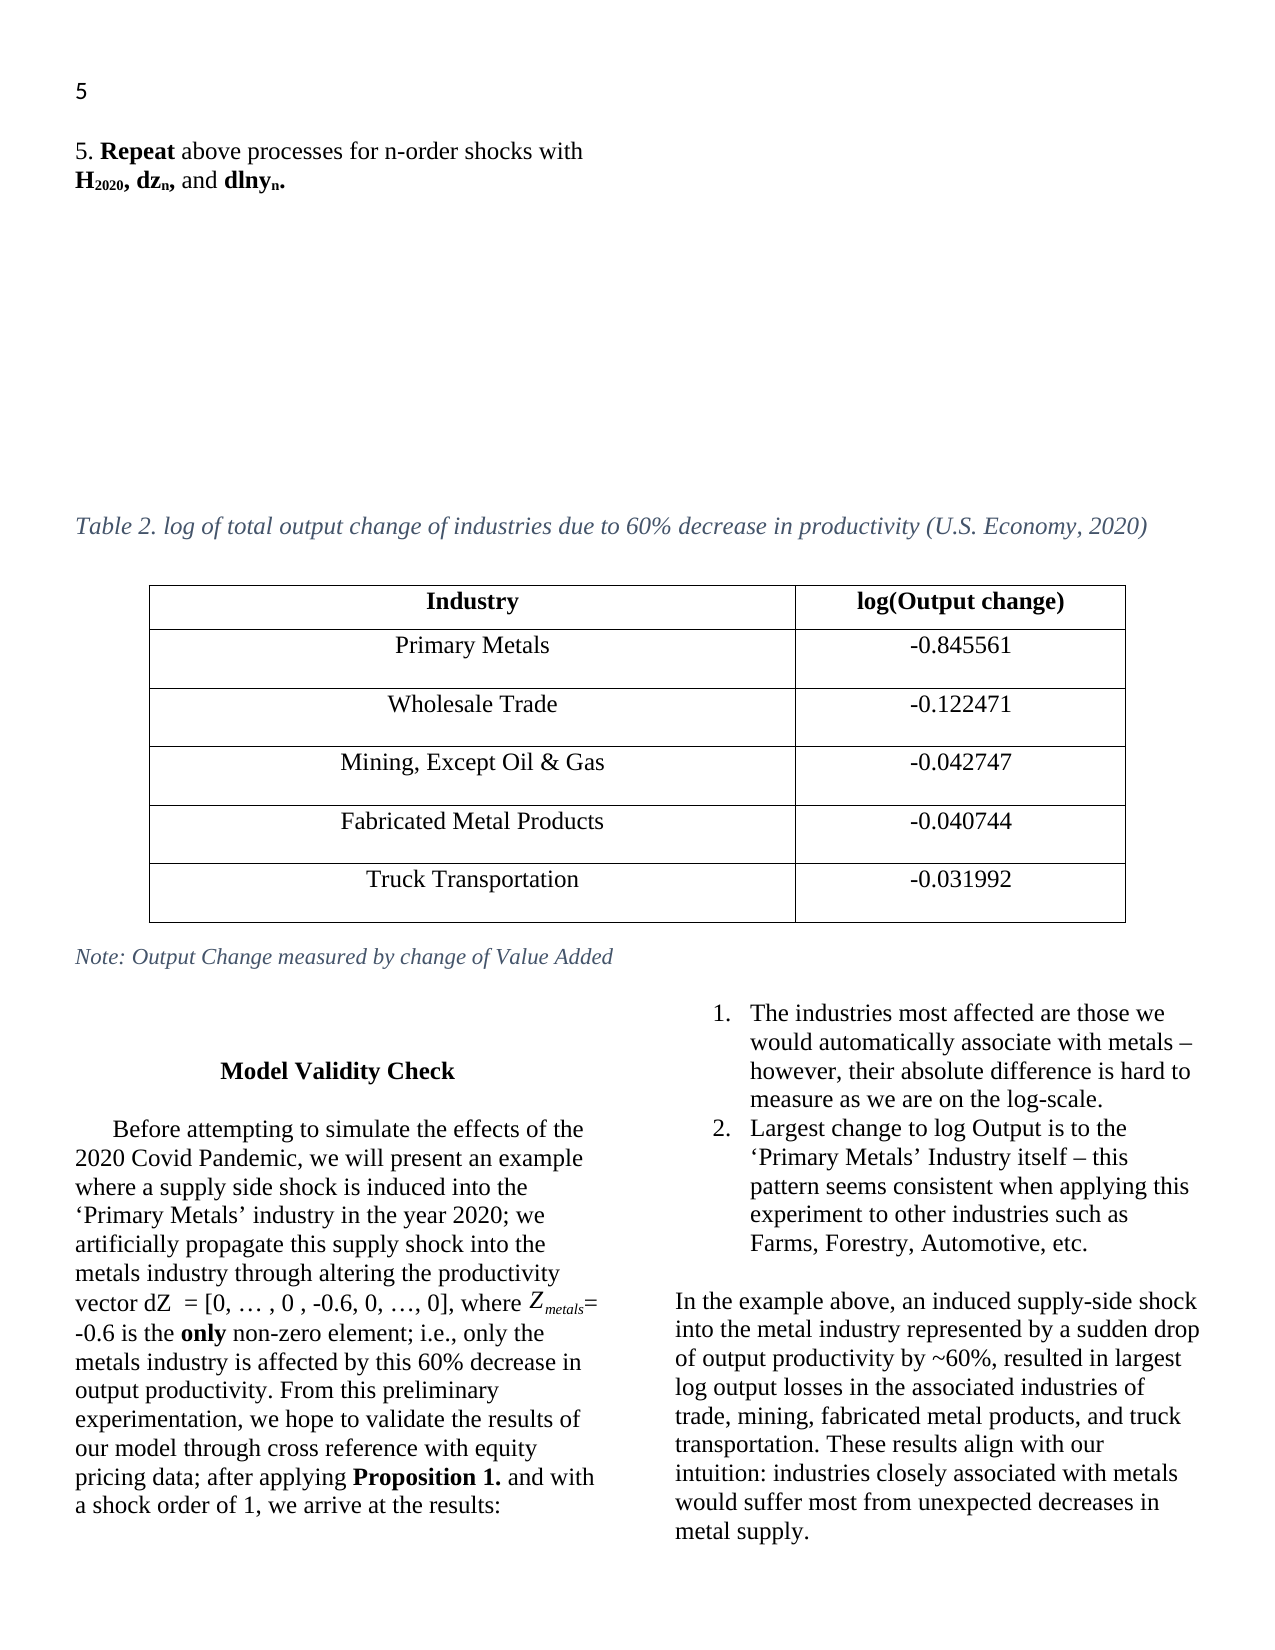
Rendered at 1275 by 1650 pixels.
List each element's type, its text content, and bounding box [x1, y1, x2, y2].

text 5. Repeat above processes for n-order shocks with H2020, dzn, and dlnyn. [75, 136, 600, 193]
table_cell -0.122471 [796, 689, 1125, 746]
table_cell -0.040744 [796, 806, 1125, 863]
table_cell Primary Metals [150, 630, 795, 688]
table_header Industry [150, 586, 795, 629]
text Table 2. log of total output change of industries due to 60% decrease in productivity (U.S. Economy, 2020) [75, 511, 1200, 540]
table_cell -0.845561 [796, 630, 1125, 688]
list The industries most affected are those we would automatically associate with metals – however, their absolute difference is hard to measure as we are on the log-scale. [712, 998, 1200, 1113]
list Largest change to log Output is to the ‘Primary Metals’ Industry itself – this pattern seems consistent when applying this experiment to other industries such as Farms, Forestry, Automotive, etc. [712, 1113, 1200, 1257]
text Note: Output Change measured by change of Value Added [75, 943, 1200, 969]
table_cell Wholesale Trade [150, 689, 795, 746]
text In the example above, an induced supply-side shock into the metal industry represented by a sudden drop of output productivity by ~60%, resulted in largest log output losses in the associated industries of trade, mining, fabricated metal products, and truck transportation. These results align with our intuition: industries closely associated with metals would suffer most from unexpected decreases in metal supply. [675, 1286, 1200, 1544]
table_cell Mining, Except Oil & Gas [150, 747, 795, 805]
table_cell -0.042747 [796, 747, 1125, 805]
table_header log(Output change) [796, 586, 1125, 629]
text Model Validity Check [75, 1056, 600, 1085]
table_cell Fabricated Metal Products [150, 806, 795, 863]
text Before attempting to simulate the effects of the 2020 Covid Pandemic, we will present an example where a supply side shock is induced into the ‘Primary Metals’ industry in the year 2020; we artificially propagate this supply shock into the metals industry through altering the productivity vector dZ = [0, … , 0 , -0.6, 0, …, 0], where = -0.6 is the only non-zero element; i.e., only the metals industry is affected by this 60% decrease in output productivity. From this preliminary experimentation, we hope to validate the results of our model through cross reference with equity pricing data; after applying Proposition 1. and with a shock order of 1, we arrive at the results: [75, 1114, 600, 1519]
table_cell -0.031992 [796, 864, 1125, 922]
table_cell Truck Transportation [150, 864, 795, 922]
